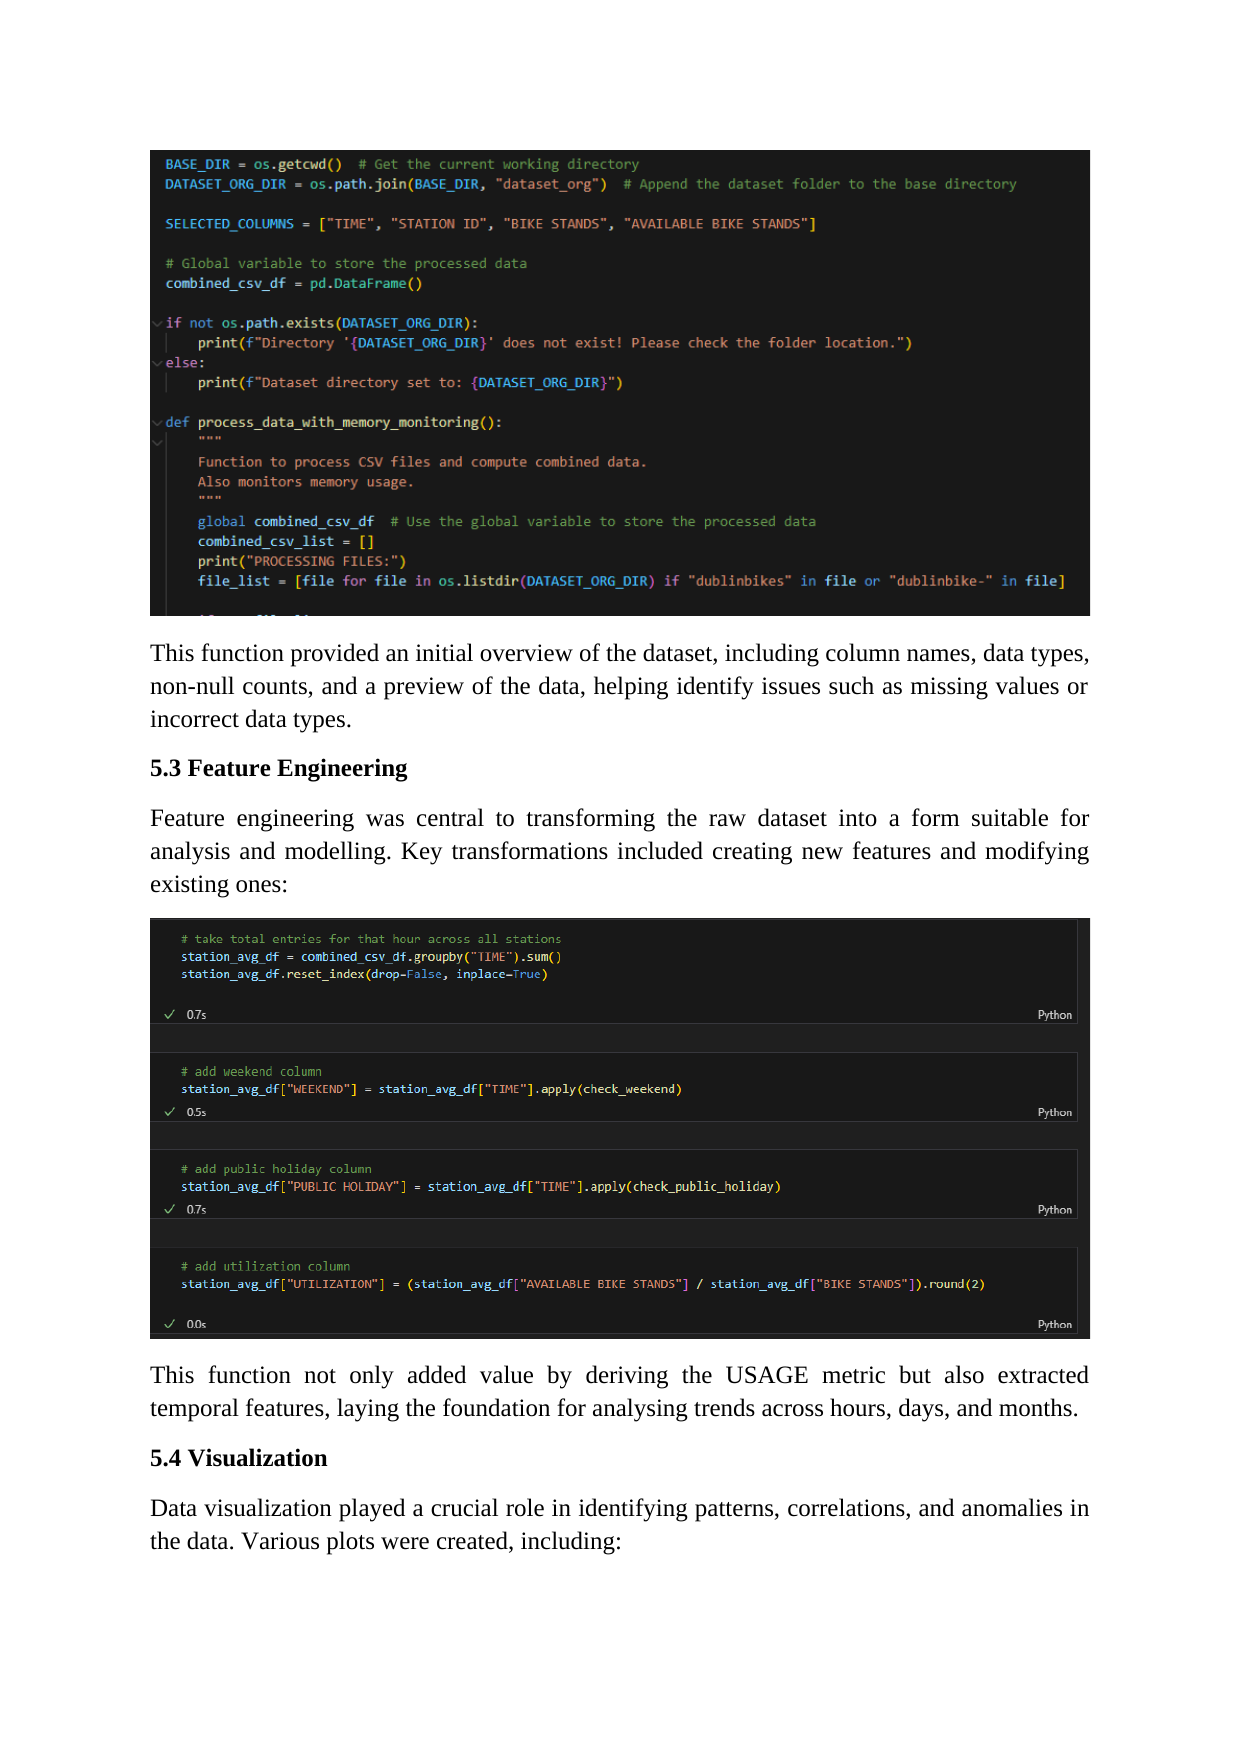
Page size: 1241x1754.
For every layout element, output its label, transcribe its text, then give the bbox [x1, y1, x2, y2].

picture [150, 150, 1091, 616]
picture [150, 918, 1091, 1339]
text Feature engineering was central to transforming the raw dataset into a form suitable for analysis and modelling. Key transformations included creating new features and modifying existing ones: [150, 803, 1090, 898]
text 5.4 Visualization [150, 1443, 1090, 1472]
text 5.3 Feature Engineering [150, 753, 1090, 782]
text This function not only added value by deriving the USAGE metric but also extracted temporal features, laying the foundation for analysing trends across hours, days, and months. [150, 1360, 1090, 1422]
text This function provided an initial overview of the dataset, including column names, data types, non-null counts, and a preview of the data, helping identify issues such as missing values or incorrect data types. [150, 638, 1090, 732]
text Data visualization played a crucial role in identifying patterns, correlations, and anomalies in the data. Various plots were created, including: [150, 1493, 1090, 1554]
